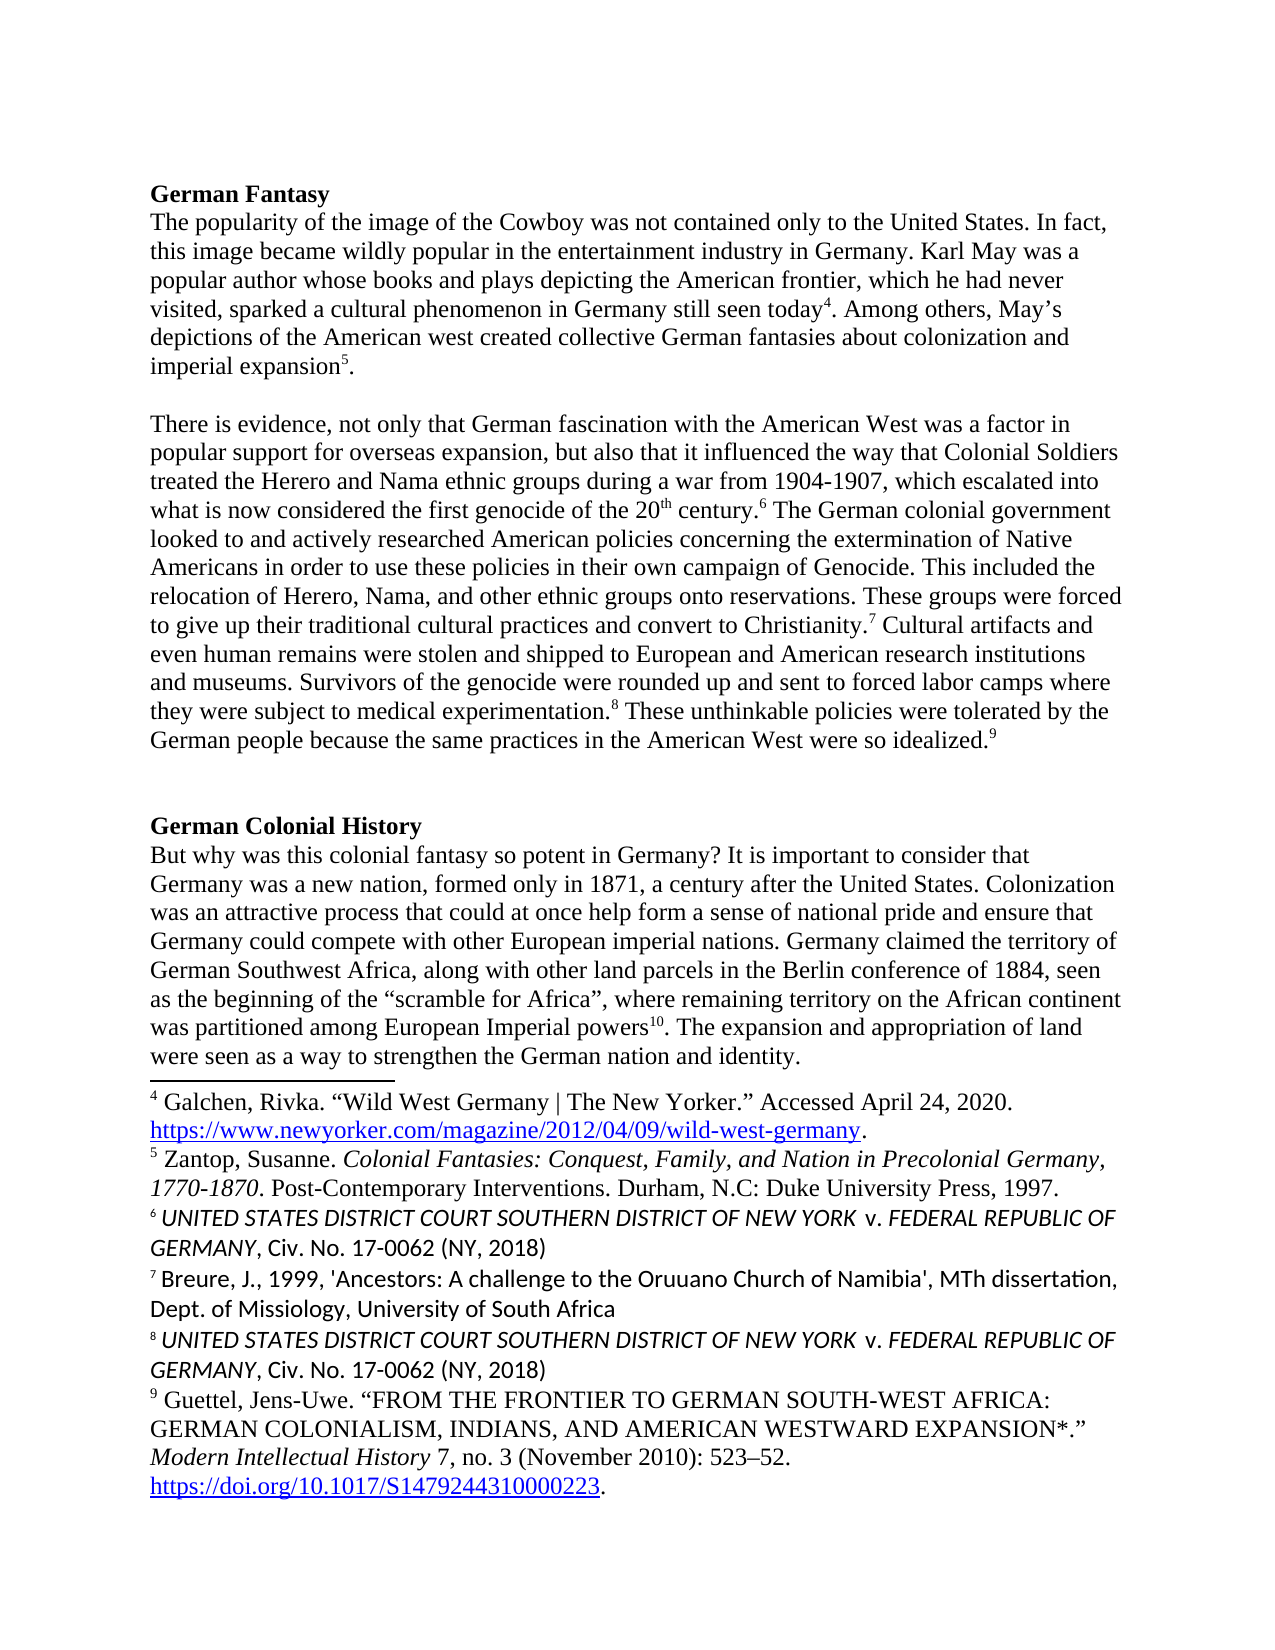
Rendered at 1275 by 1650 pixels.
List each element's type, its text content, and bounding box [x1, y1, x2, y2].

text But why was this colonial fantasy so potent in Germany? It is important to consider that Germany was a new nation, formed only in 1871, a century after the United States. Colonization was an attractive process that could at once help form a sense of national pride and ensure that Germany could compete with other European imperial nations. Germany claimed the territory of German Southwest Africa, along with other land parcels in the Berlin conference of 1884, seen as the beginning of the “scramble for Africa”, where remaining territory on the African continent was partitioned among European Imperial powers. The expansion and appropriation of land were seen as a way to strengthen the German nation and identity. [150, 840, 1125, 1070]
text There is evidence, not only that German fascination with the American West was a factor in popular support for overseas expansion, but also that it influenced the way that Colonial Soldiers treated the Herero and Nama ethnic groups during a war from 1904-1907, which escalated into what is now considered the first genocide of the 20th century. The German colonial government looked to and actively researched American policies concerning the extermination of Native Americans in order to use these policies in their own campaign of Genocide. This included the relocation of Herero, Nama, and other ethnic groups onto reservations. These groups were forced to give up their traditional cultural practices and convert to Christianity. Cultural artifacts and even human remains were stolen and shipped to European and American research institutions and museums. Survivors of the genocide were rounded up and sent to forced labor camps where they were subject to medical experimentation. These unthinkable policies were tolerated by the German people because the same practices in the American West were so idealized. [150, 409, 1125, 754]
text German Colonial History [150, 811, 1125, 840]
text The popularity of the image of the Cowboy was not contained only to the United States. In fact, this image became wildly popular in the entertainment industry in Germany. Karl May was a popular author whose books and plays depicting the American frontier, which he had never visited, sparked a cultural phenomenon in Germany still seen today. Among others, May’s depictions of the American west created collective German fantasies about colonization and imperial expansion. [150, 207, 1125, 380]
text German Fantasy [150, 179, 1125, 207]
